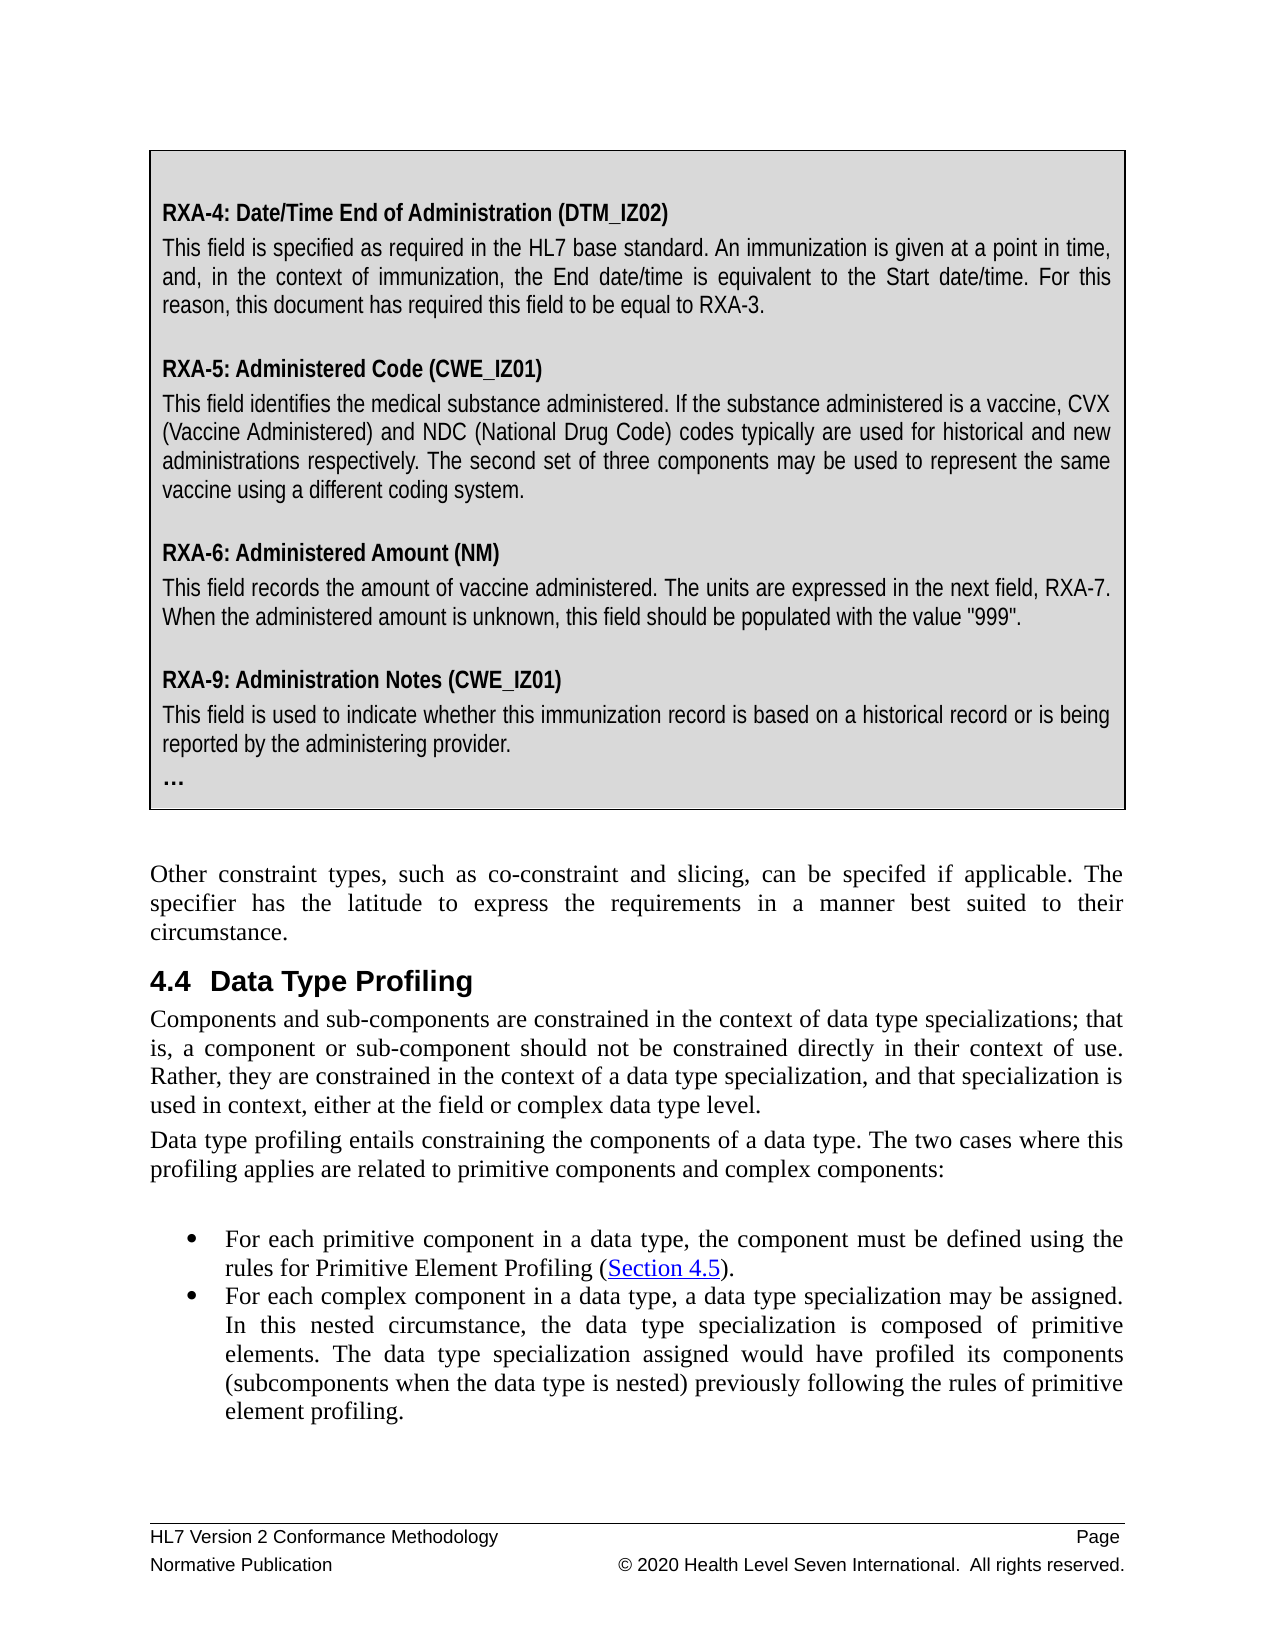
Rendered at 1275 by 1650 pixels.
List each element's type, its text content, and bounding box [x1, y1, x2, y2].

text Other constraint types, such as co-constraint and slicing, can be specifed if applicable. The specifier has the latitude to express the requirements in a manner best suited to their circumstance. [150, 859, 1125, 945]
text Data type profiling entails constraining the components of a data type. The two cases where this profiling applies are related to primitive components and complex components: [150, 1125, 1125, 1183]
list For each primitive component in a data type, the component must be defined using the rules for Primitive Element Profiling (Section 4.5). [187, 1224, 1125, 1281]
subtitle Data Type Profiling [150, 964, 1125, 998]
list For each complex component in a data type, a data type specialization may be assigned. In this nested circumstance, the data type specialization is composed of primitive elements. The data type specialization assigned would have profiled its components (subcomponents when the data type is nested) previously following the rules of primitive element profiling. [187, 1281, 1125, 1425]
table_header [151, 151, 1124, 808]
text Components and sub-components are constrained in the context of data type specializations; that is, a component or sub-component should not be constrained directly in their context of use. Rather, they are constrained in the context of a data type specialization, and that specialization is used in context, either at the field or complex data type level. [150, 1004, 1125, 1119]
